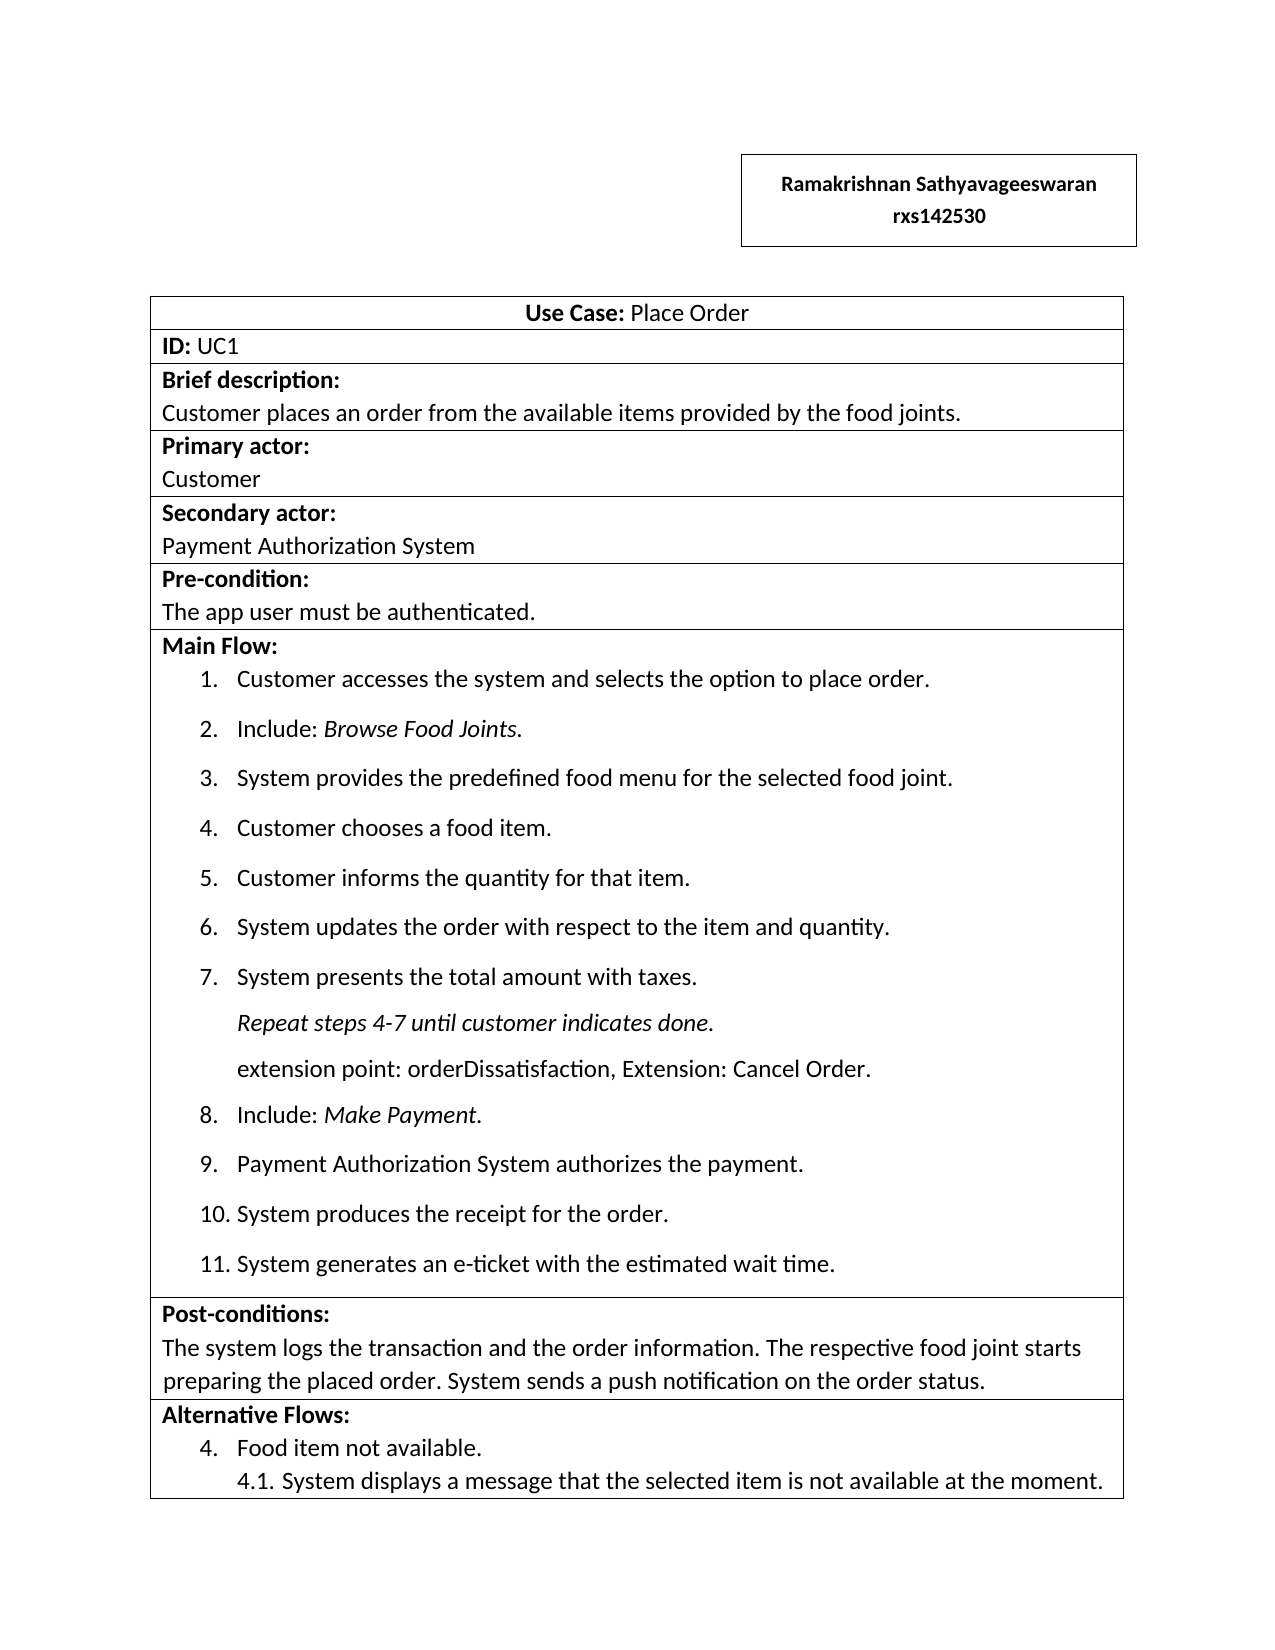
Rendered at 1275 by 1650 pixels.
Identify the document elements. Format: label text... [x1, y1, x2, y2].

table_cell Post-conditions: The system logs the transaction and the order information. The respective food joint starts preparing the placed order. System sends a push notification on the order status. [151, 1298, 1123, 1398]
table_cell Secondary actor: Payment Authorization System [151, 497, 1123, 563]
table_cell Primary actor: Customer [151, 431, 1123, 496]
table_cell Ramakrishnan Sathyavageeswaran rxs142530 [742, 155, 1136, 246]
table_cell Brief description: Customer places an order from the available items provided by the food joints. [151, 364, 1123, 429]
table_cell Pre-condition: The app user must be authenticated. [151, 564, 1123, 629]
table_header Use Case: Place Order [151, 297, 1123, 329]
table_cell Main Flow: Customer accesses the system and selects the option to place order. Include: Browse Food Joints. System provides the predefined food menu for the selected food joint. Customer chooses a food item. Customer informs the quantity for that item. System updates the order with respect to the item and quantity. System presents the total amount with taxes. Repeat steps 4-7 until customer indicates done. extension point: orderDissatisfaction, Extension: Cancel Order. Include: Make Payment. Payment Authorization System authorizes the payment. System produces the receipt for the order. System generates an e-ticket with the estimated wait time. [151, 630, 1123, 1297]
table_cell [151, 1400, 1123, 1498]
table_cell ID: UC1 [151, 330, 1123, 363]
